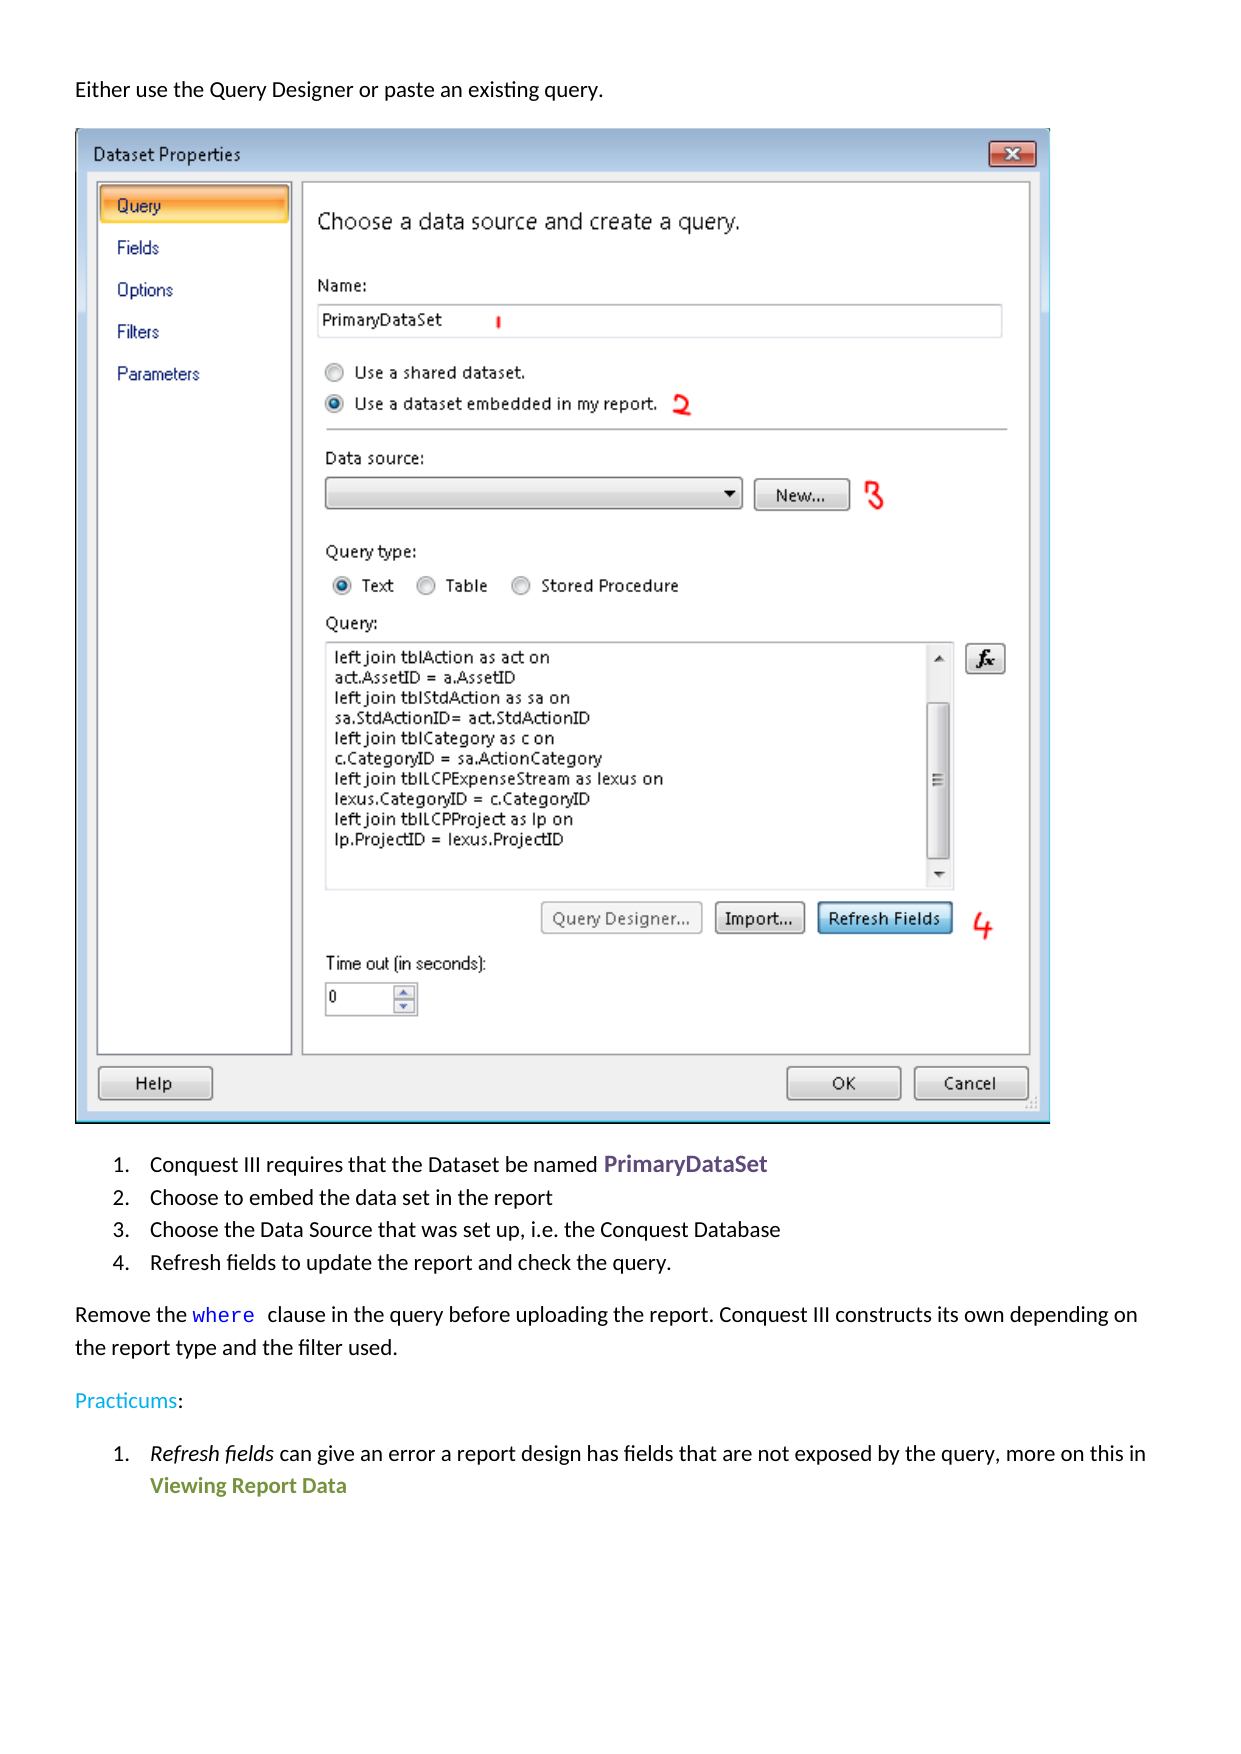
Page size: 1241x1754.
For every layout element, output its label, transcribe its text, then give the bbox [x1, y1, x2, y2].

picture [75, 128, 1050, 1124]
text Either use the Query Designer or paste an existing query. [75, 75, 1165, 103]
list Conquest III requires that the Dataset be named PrimaryDataSet [112, 1148, 1165, 1179]
list Refresh fields can give an error a report design has fields that are not exposed by the query, more on this in Viewing Report Data [112, 1439, 1165, 1499]
text Practicums: [75, 1386, 1165, 1414]
list Choose to embed the data set in the report [112, 1183, 1165, 1211]
list Choose the Data Source that was set up, i.e. the Conquest Database [112, 1215, 1165, 1243]
text Remove the where clause in the query before uploading the report. Conquest III constructs its own depending on the report type and the filter used. [75, 1301, 1165, 1361]
list Refresh fields to update the report and check the query. [112, 1248, 1165, 1276]
